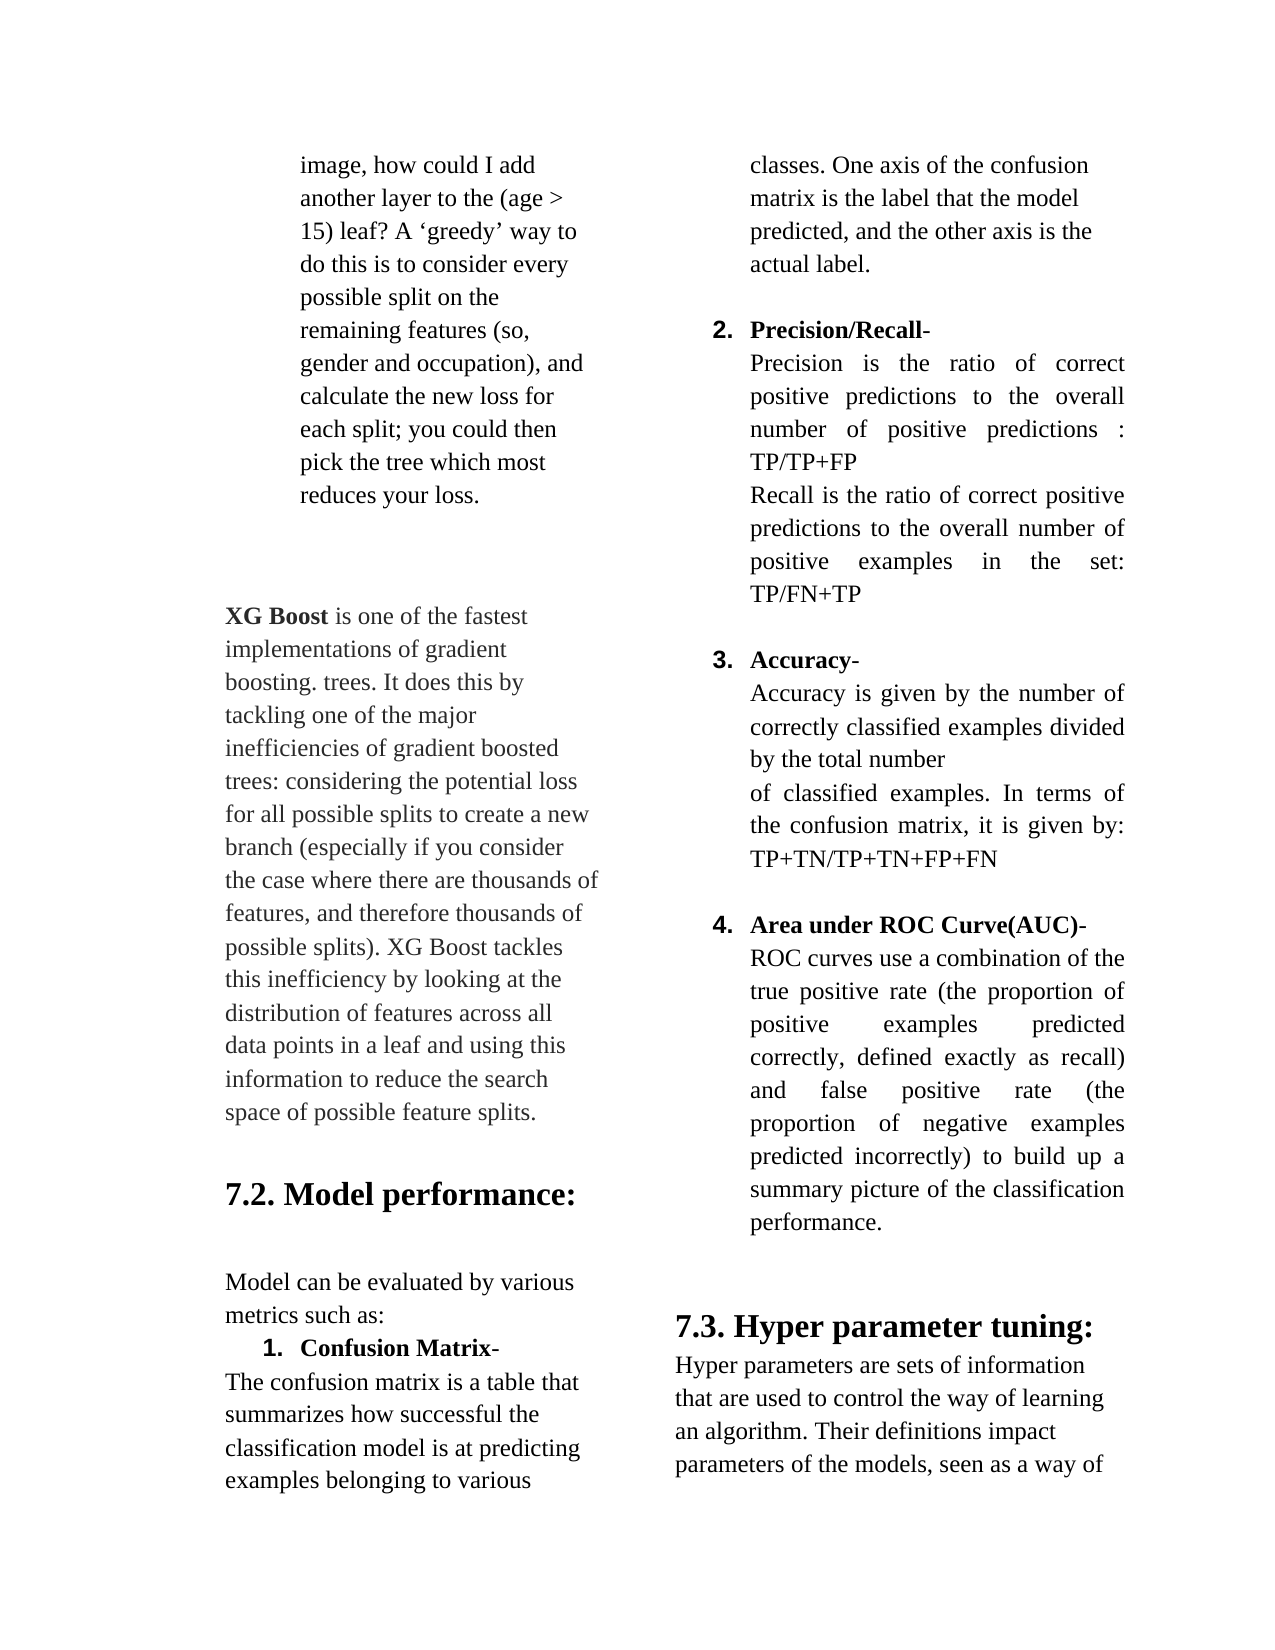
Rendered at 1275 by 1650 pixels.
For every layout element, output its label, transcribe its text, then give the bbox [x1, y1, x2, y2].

text The confusion matrix is a table that summarizes how successful the classification model is at predicting examples belonging to various classes. One axis of the confusion matrix is the label that the model predicted, and the other axis is the actual label. [225, 1367, 600, 1494]
text Precision is the ratio of correct positive predictions to the overall number of positive predictions : TP/TP+FP [750, 348, 1125, 476]
text Accuracy is given by the number of correctly classified examples divided by the total number [750, 678, 1125, 773]
text XG Boost is one of the fastest implementations of gradient boosting. trees. It does this by tackling one of the major inefficiencies of gradient boosted trees: considering the potential loss for all possible splits to create a new branch (especially if you consider the case where there are thousands of features, and therefore thousands of possible splits). XG Boost tackles this inefficiency by looking at the distribution of features across all data points in a leaf and using this information to reduce the search space of possible feature splits. [225, 601, 600, 1125]
text 7.2. Model performance: [225, 1174, 600, 1212]
list Precision/Recall- [712, 315, 1125, 344]
text ROC curves use a combination of the true positive rate (the proportion of positive examples predicted correctly, defined exactly as recall) and false positive rate (the proportion of negative examples predicted incorrectly) to build up a summary picture of the classification performance. [750, 943, 1125, 1236]
text of classified examples. In terms of the confusion matrix, it is given by: TP+TN/TP+TN+FP+FN [750, 778, 1125, 872]
text Recall is the ratio of correct positive predictions to the overall number of positive examples in the set: TP/FN+TP [750, 480, 1125, 608]
text The confusion matrix is a table that summarizes how successful the classification model is at predicting examples belonging to various classes. One axis of the confusion matrix is the label that the model predicted, and the other axis is the actual label. [750, 150, 1125, 278]
text 7.3. Hyper parameter tuning: [675, 1306, 1125, 1344]
list Confusion Matrix- [262, 1333, 600, 1362]
text Model can be evaluated by various metrics such as: [225, 1267, 600, 1329]
list Accuracy- [712, 645, 1125, 674]
list Area under ROC Curve(AUC)- [712, 910, 1125, 938]
